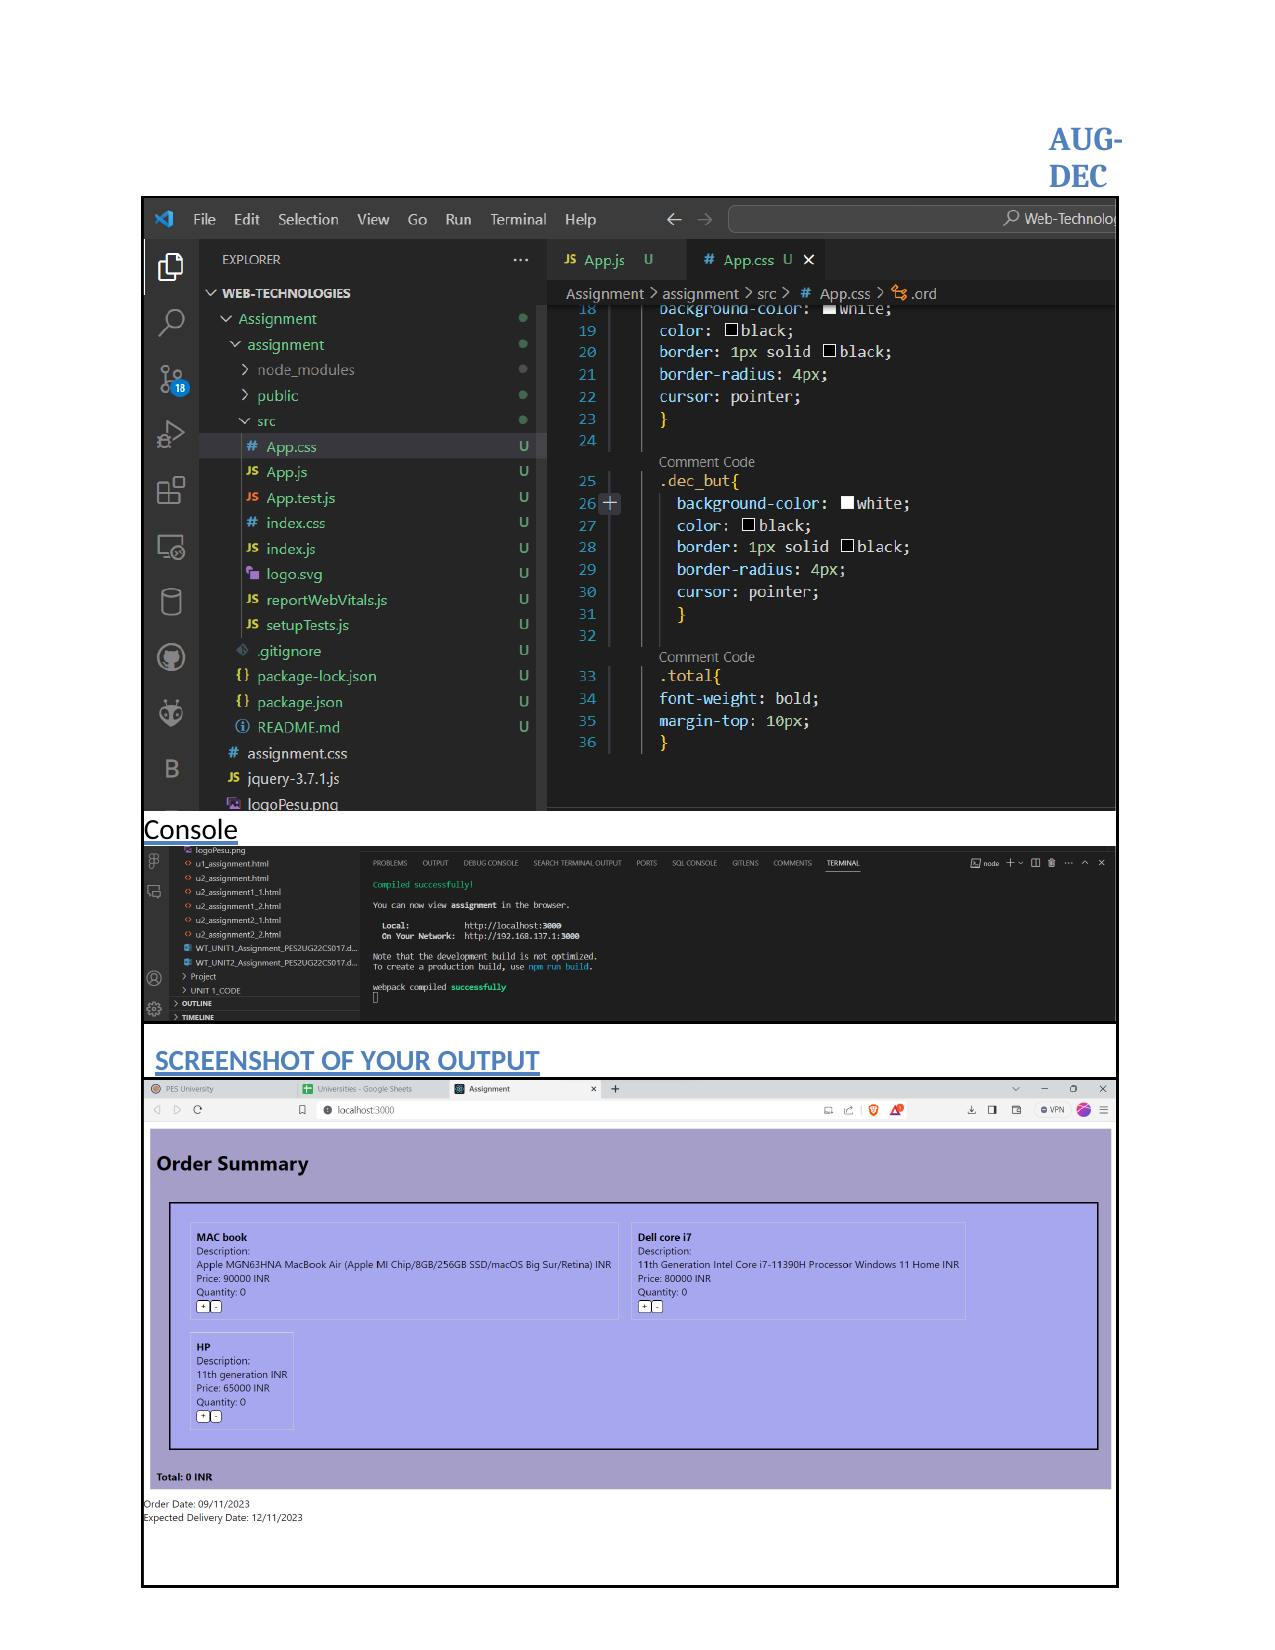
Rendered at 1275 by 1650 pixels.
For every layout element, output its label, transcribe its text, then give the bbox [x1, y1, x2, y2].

picture [143, 846, 1116, 1021]
picture [143, 198, 1116, 811]
table_cell SCREENSHOT OF YOUR OUTPUT [144, 1024, 1116, 1077]
picture [143, 1080, 1116, 1585]
table_cell App.css Console [144, 811, 1116, 846]
